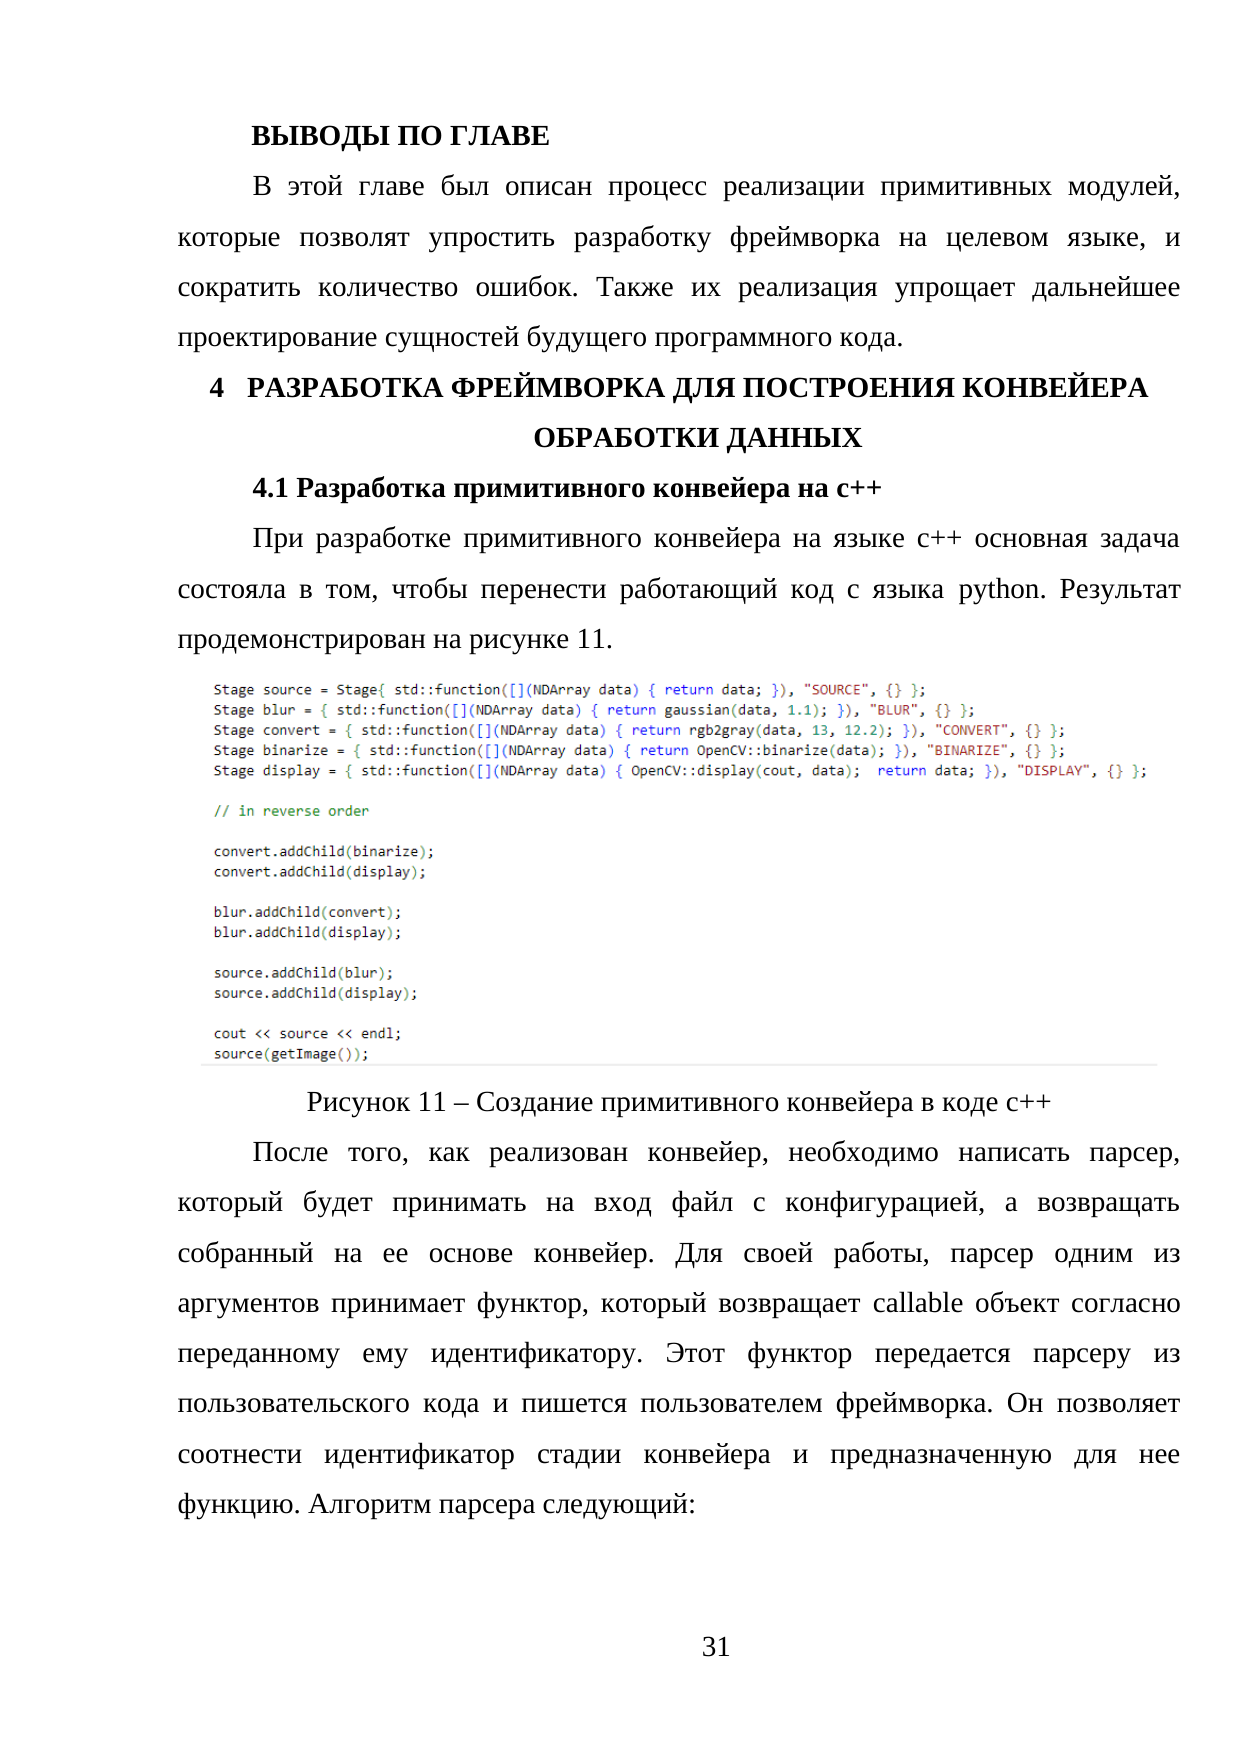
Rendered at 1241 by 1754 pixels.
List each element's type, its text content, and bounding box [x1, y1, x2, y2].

subtitle Выводы по главе [251, 118, 1181, 152]
picture [200, 671, 1158, 1067]
text После того, как реализован конвейер, необходимо написать парсер, который будет принимать на вход файл с конфигурацией, а возвращать собранный на ее основе конвейер. Для своей работы, парсер одним из аргументов принимает функтор, который возвращает callable объект согласно переданному ему идентификатору. Этот функтор передается парсеру из пользовательского кода и пишется пользователем фреймворка. Он позволяет соотнести идентификатор стадии конвейера и предназначенную для нее функцию. Алгоритм парсера следующий: [177, 1134, 1181, 1520]
subtitle Разработка фреймворка для построения конвейера обработки данных [177, 370, 1181, 453]
text При разработке примитивного конвейера на языке с++ основная задача состояла в том, чтобы перенести работающий код с языка python. Результат продемонстрирован на рисунке 11. [177, 521, 1181, 655]
text В этой главе был описан процесс реализации примитивных модулей, которые позволят упростить разработку фреймворка на целевом языке, и сократить количество ошибок. Также их реализация упрощает дальнейшее проектирование сущностей будущего программного кода. [177, 168, 1181, 353]
text Рисунок 11 – Создание примитивного конвейера в коде с++ [177, 1084, 1181, 1117]
subtitle Разработка примитивного конвейера на с++ [177, 470, 1181, 504]
